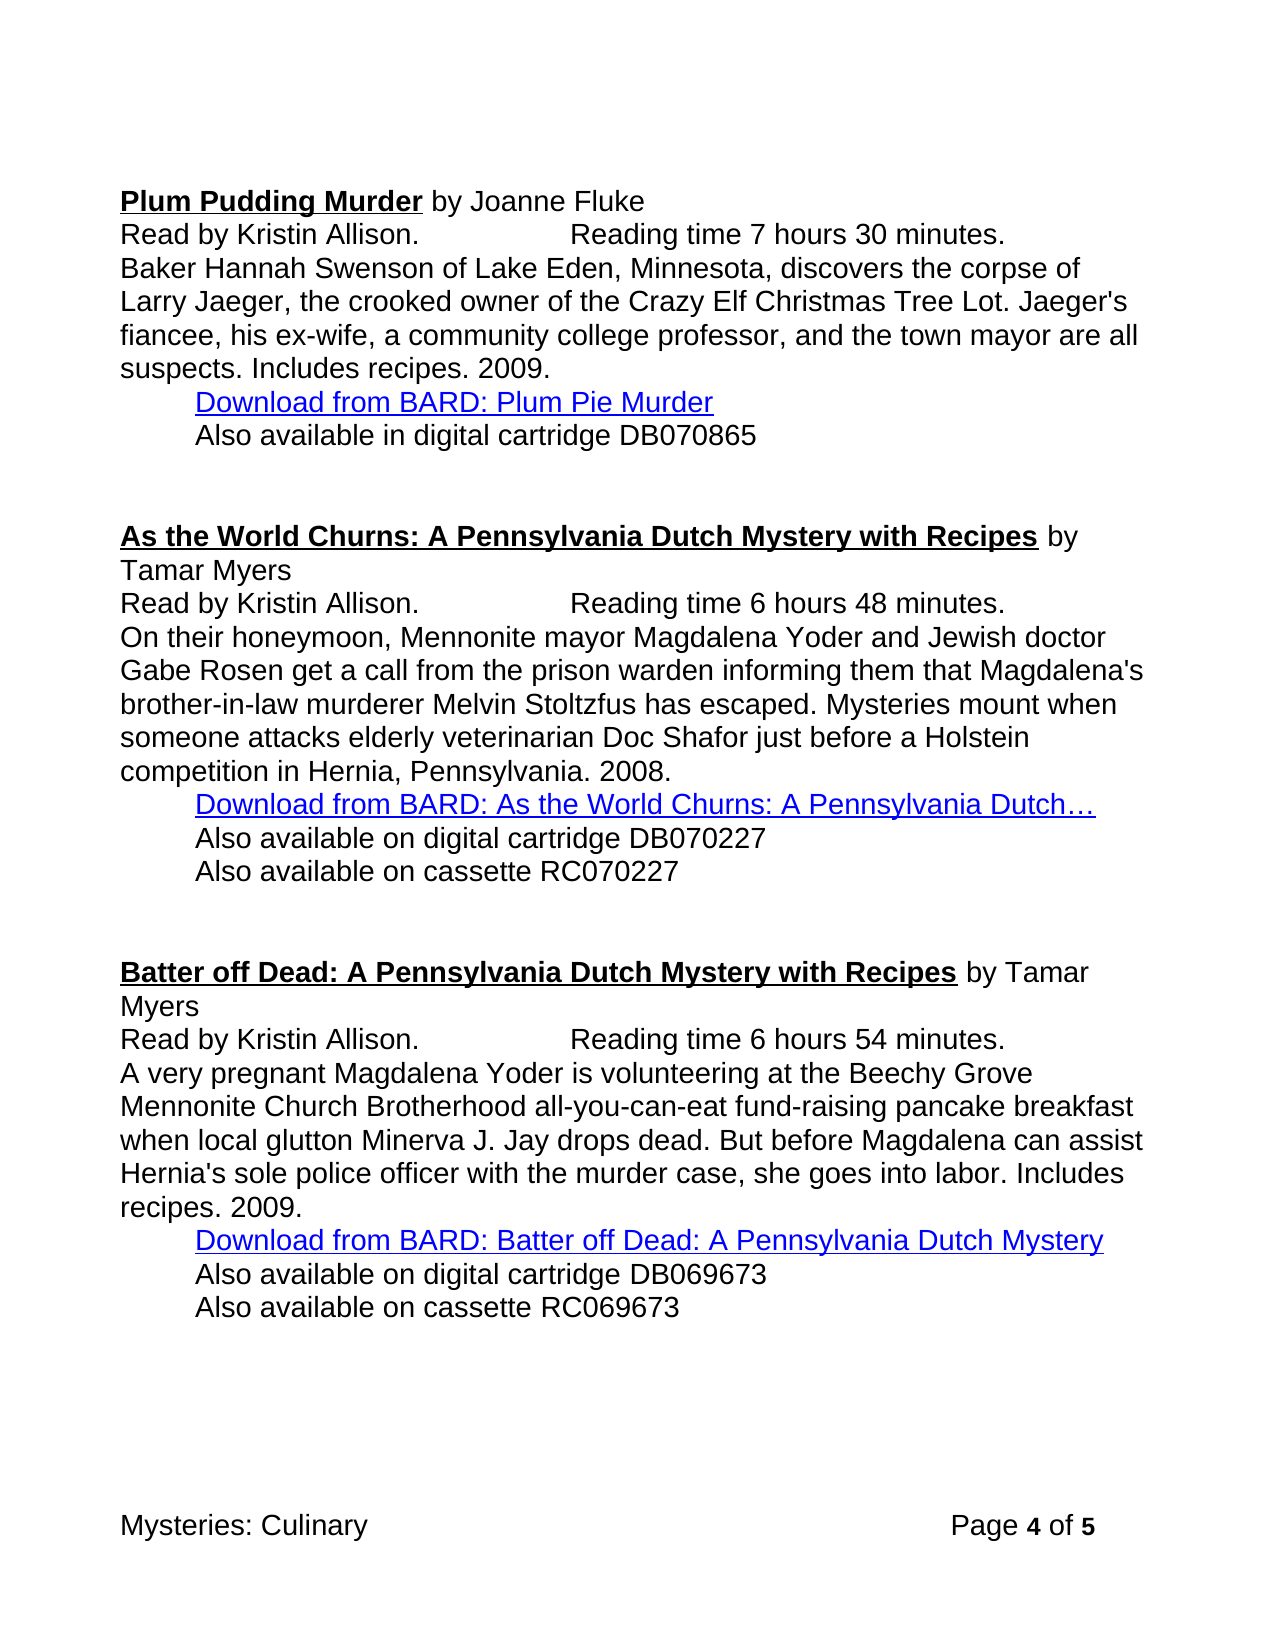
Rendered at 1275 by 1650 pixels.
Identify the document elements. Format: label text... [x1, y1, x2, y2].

text Also available in digital cartridge DB070865 [120, 418, 1155, 452]
text Download from BARD: As the World Churns: A Pennsylvania Dutch… [120, 787, 1155, 821]
text Also available on cassette RC070227 [120, 854, 1155, 888]
text Also available on cassette RC069673 [120, 1290, 1155, 1324]
text Download from BARD: Batter off Dead: A Pennsylvania Dutch Mystery [120, 1223, 1155, 1257]
text Also available on digital cartridge DB069673 [120, 1257, 1155, 1290]
text Download from BARD: Plum Pie Murder [120, 385, 1155, 418]
text Also available on digital cartridge DB070227 [120, 821, 1155, 854]
text Plum Pudding Murder by Joanne Fluke Read by Kristin Allison. Reading time 7 hours 30 minutes. Baker Hannah Swenson of Lake Eden, Minnesota, discovers the corpse of Larry Jaeger, the crooked owner of the Crazy Elf Christmas Tree Lot. Jaeger's fiancee, his ex-wife, a community college professor, and the town mayor are all suspects. Includes recipes. 2009. [120, 183, 1155, 385]
text As the World Churns: A Pennsylvania Dutch Mystery with Recipes by Tamar Myers Read by Kristin Allison. Reading time 6 hours 48 minutes. On their honeymoon, Mennonite mayor Magdalena Yoder and Jewish doctor Gabe Rosen get a call from the prison warden informing them that Magdalena's brother-in-law murderer Melvin Stoltzfus has escaped. Mysteries mount when someone attacks elderly veterinarian Doc Shafor just before a Holstein competition in Hernia, Pennsylvania. 2008. [120, 519, 1155, 787]
text Batter off Dead: A Pennsylvania Dutch Mystery with Recipes by Tamar Myers Read by Kristin Allison. Reading time 6 hours 54 minutes. A very pregnant Magdalena Yoder is volunteering at the Beechy Grove Mennonite Church Brotherhood all-you-can-eat fund-raising pancake breakfast when local glutton Minerva J. Jay drops dead. But before Magdalena can assist Hernia's sole police officer with the murder case, she goes into labor. Includes recipes. 2009. [120, 955, 1155, 1223]
